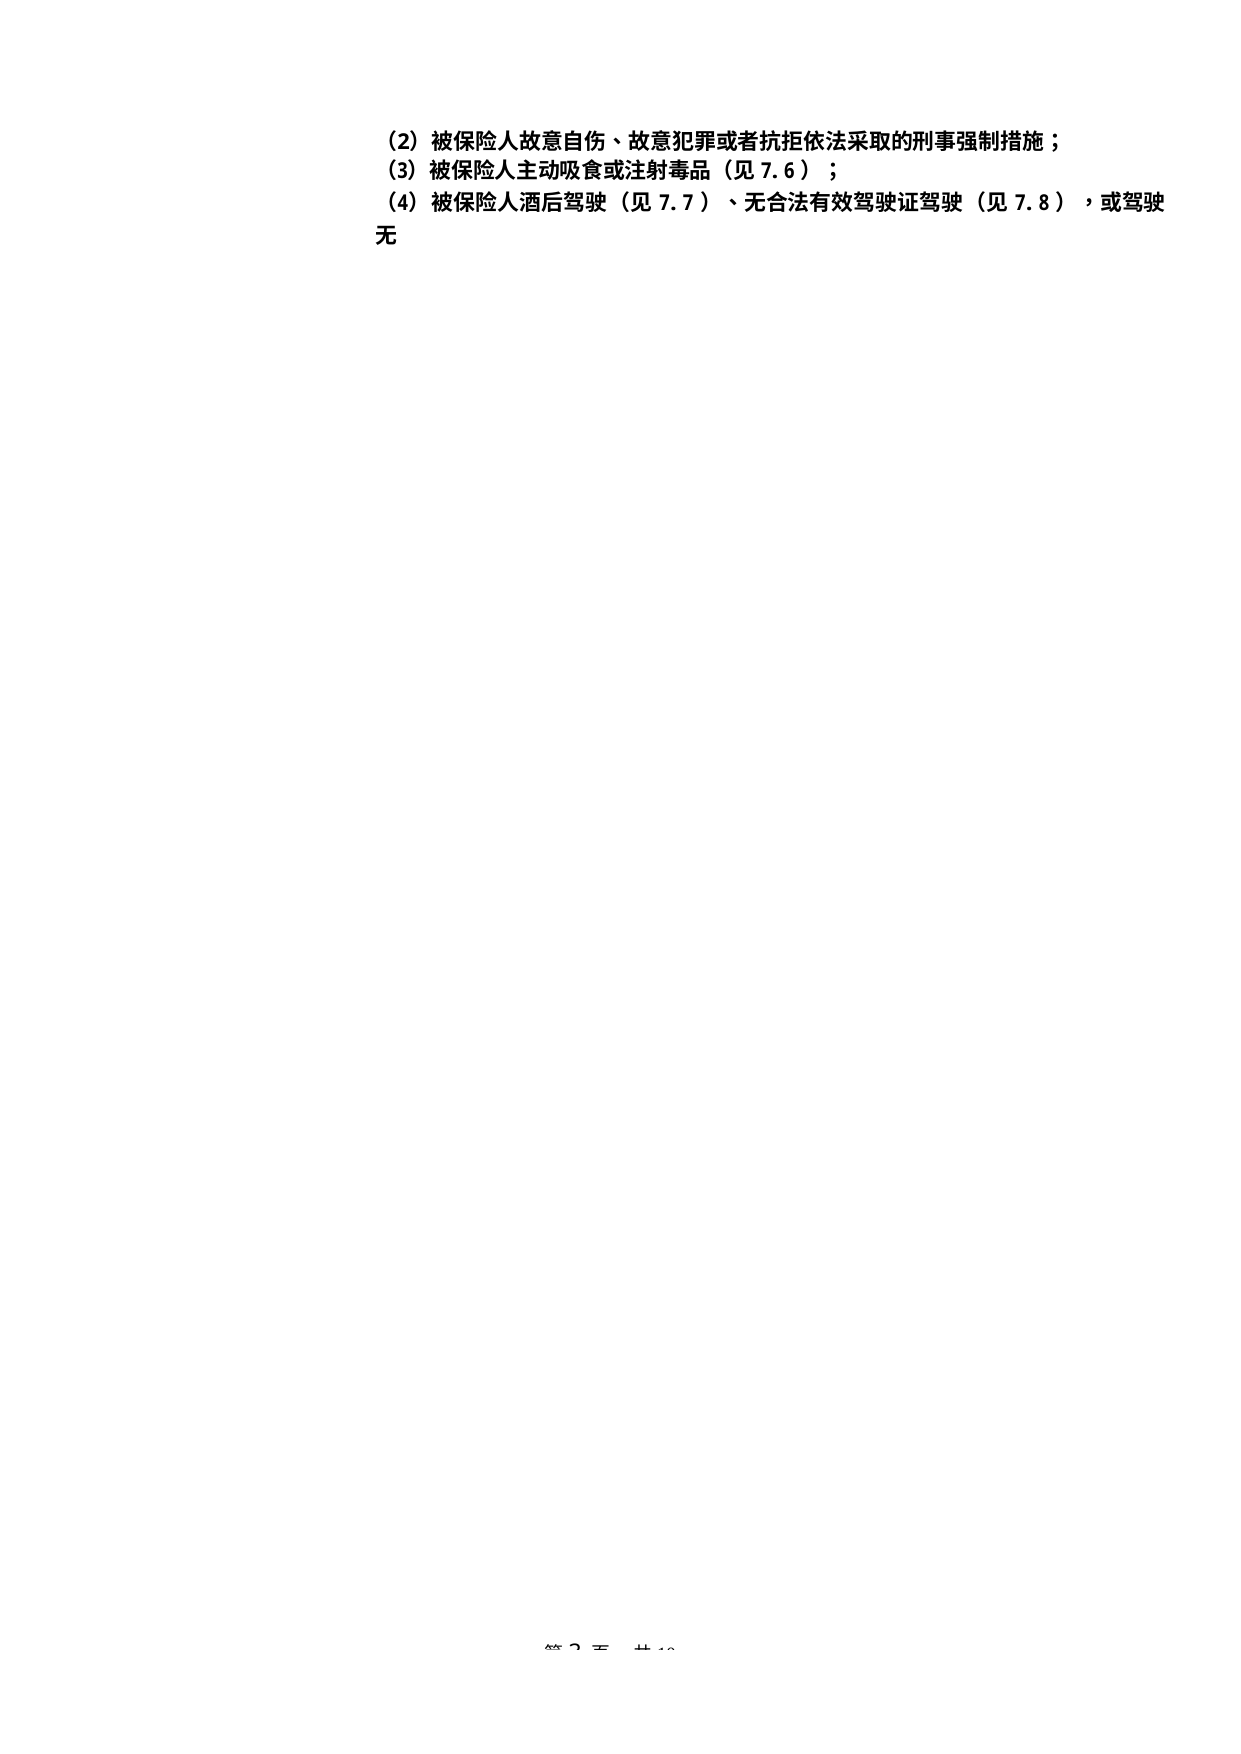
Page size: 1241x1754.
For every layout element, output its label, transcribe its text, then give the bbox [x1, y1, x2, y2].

text （3）被保险人主动吸食或注射毒品（见 7. 6 ）； [375, 155, 1167, 184]
text （2）被保险人故意自伤、故意犯罪或者抗拒依法采取的刑事强制措施； [375, 127, 1167, 155]
text （4）被保险人酒后驾驶（见 7. 7 ）、无合法有效驾驶证驾驶（见 7. 8 ），或驾驶无 [375, 184, 1167, 250]
